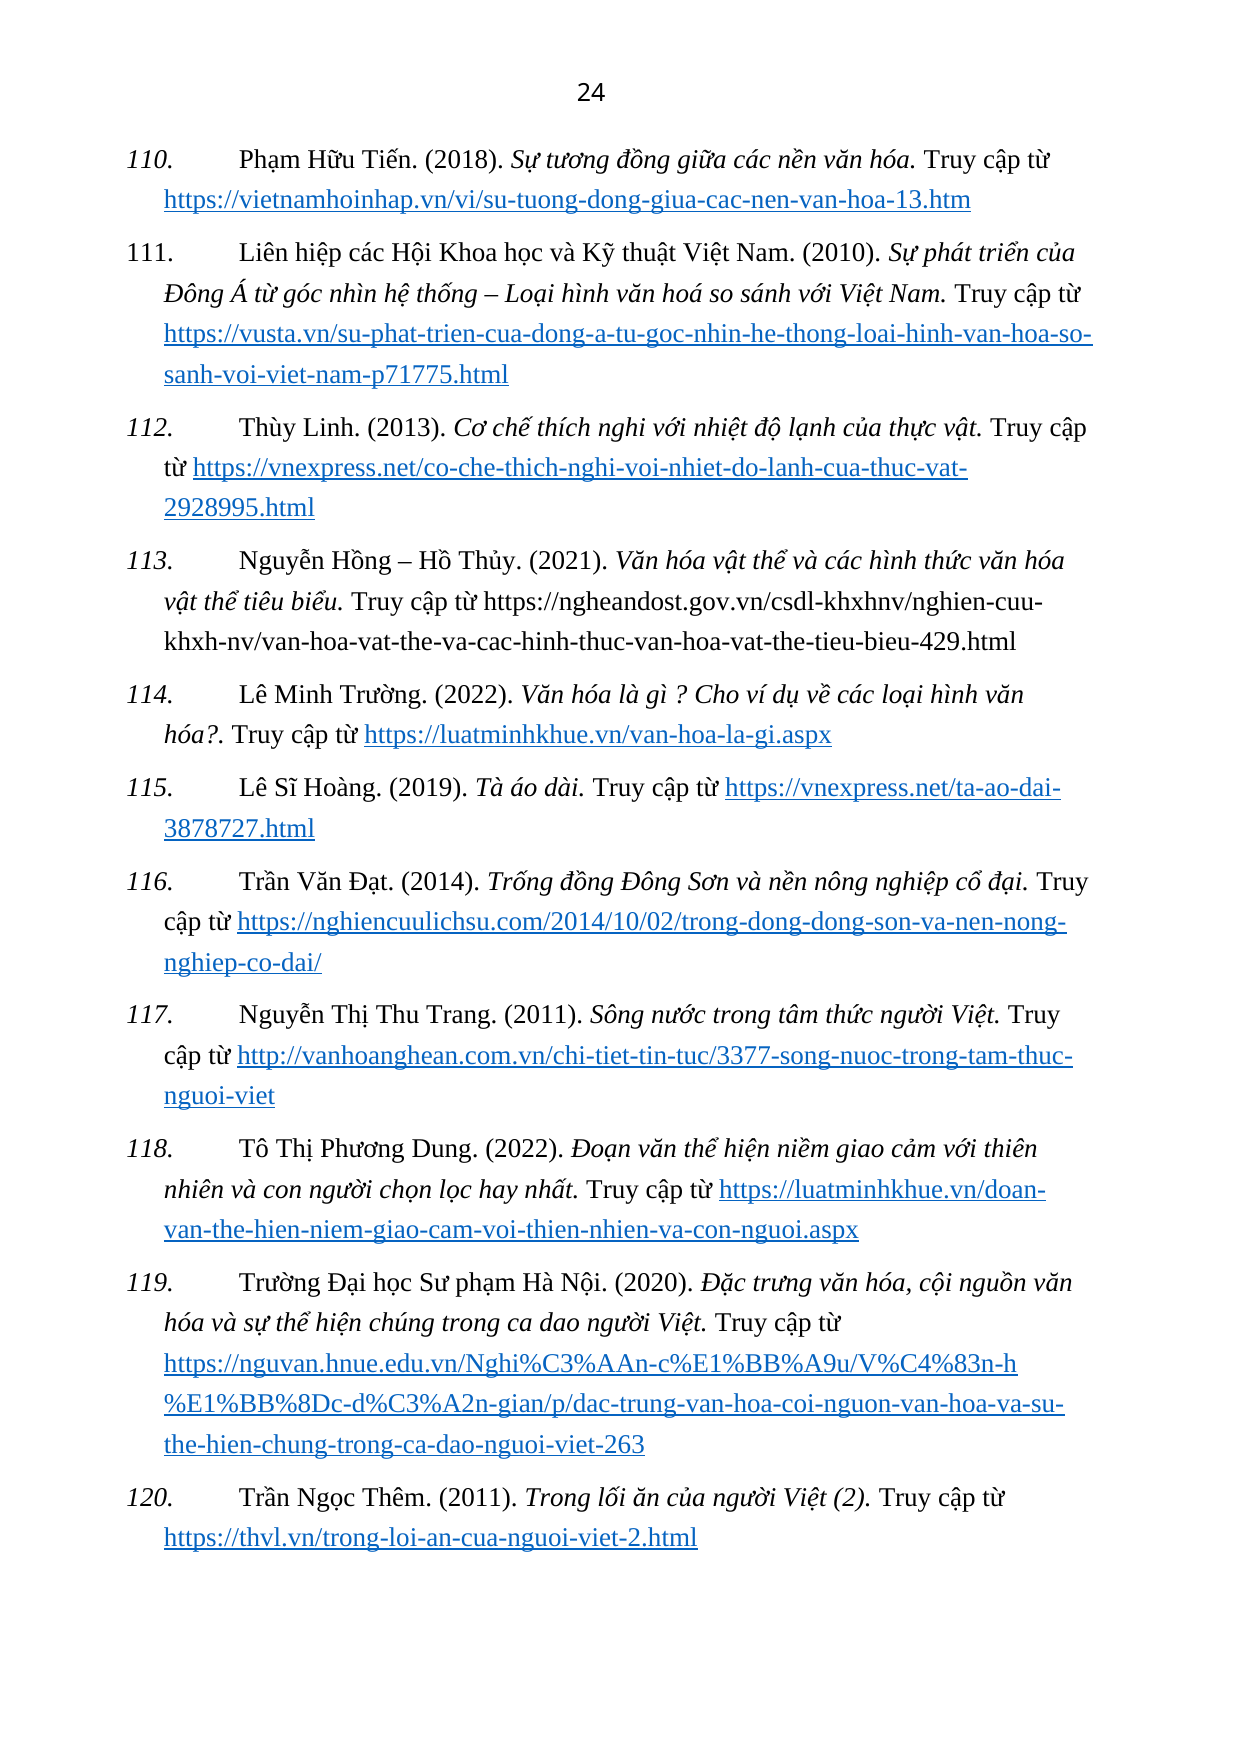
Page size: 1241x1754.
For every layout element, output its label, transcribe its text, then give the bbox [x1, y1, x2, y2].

list Thùy Linh. (2013). Cơ chế thích nghi với nhiệt độ lạnh của thực vật. Truy cập từ https://vnexpress.net/co-che-thich-nghi-voi-nhiet-do-lanh-cua-thuc-vat-2928995.html [126, 411, 1093, 523]
list Phạm Hữu Tiến. (2018). Sự tương đồng giữa các nền văn hóa. Truy cập từ https://vietnamhoinhap.vn/vi/su-tuong-dong-giua-cac-nen-van-hoa-13.htm [126, 143, 1093, 215]
list Trường Đại học Sư phạm Hà Nội. (2020). Đặc trưng văn hóa, cội nguồn văn hóa và sự thể hiện chúng trong ca dao người Việt. Truy cập từ https://nguvan.hnue.edu.vn/Nghi%C3%AAn-c%E1%BB%A9u/V%C4%83n-h%E1%BB%8Dc-d%C3%A2n-gian/p/dac-trung-van-hoa-coi-nguon-van-hoa-va-su-the-hien-chung-trong-ca-dao-nguoi-viet-263 [126, 1266, 1093, 1459]
list Tô Thị Phương Dung. (2022). Đoạn văn thể hiện niềm giao cảm với thiên nhiên và con người chọn lọc hay nhất. Truy cập từ https://luatminhkhue.vn/doan-van-the-hien-niem-giao-cam-voi-thien-nhien-va-con-nguoi.aspx [126, 1132, 1093, 1244]
list Trần Văn Đạt. (2014). Trống đồng Đông Sơn và nền nông nghiệp cổ đại. Truy cập từ https://nghiencuulichsu.com/2014/10/02/trong-dong-dong-son-va-nen-nong-nghiep-co-dai/ [126, 865, 1093, 977]
list Nguyễn Hồng – Hồ Thủy. (2021). Văn hóa vật thể và các hình thức văn hóa vật thể tiêu biểu. Truy cập từ https://ngheandost.gov.vn/csdl-khxhnv/nghien-cuu-khxh-nv/van-hoa-vat-the-va-cac-hinh-thuc-van-hoa-vat-the-tieu-bieu-429.html [126, 544, 1093, 656]
list Nguyễn Thị Thu Trang. (2011). Sông nước trong tâm thức người Việt. Truy cập từ http://vanhoanghean.com.vn/chi-tiet-tin-tuc/3377-song-nuoc-trong-tam-thuc-nguoi-viet [126, 998, 1093, 1111]
list Trần Ngọc Thêm. (2011). Trong lối ăn của người Việt (2). Truy cập từ https://thvl.vn/trong-loi-an-cua-nguoi-viet-2.html [126, 1481, 1093, 1552]
list Lê Minh Trường. (2022). Văn hóa là gì ? Cho ví dụ về các loại hình văn hóa?. Truy cập từ https://luatminhkhue.vn/van-hoa-la-gi.aspx [126, 678, 1093, 750]
list Lê Sĩ Hoàng. (2019). Tà áo dài. Truy cập từ https://vnexpress.net/ta-ao-dai-3878727.html [126, 771, 1093, 843]
list Liên hiệp các Hội Khoa học và Kỹ thuật Việt Nam. (2010). Sự phát triển của Đông Á từ góc nhìn hệ thống – Loại hình văn hoá so sánh với Việt Nam. Truy cập từ https://vusta.vn/su-phat-trien-cua-dong-a-tu-goc-nhin-he-thong-loai-hinh-van-hoa-so-sanh-voi-viet-nam-p71775.html [126, 236, 1093, 389]
